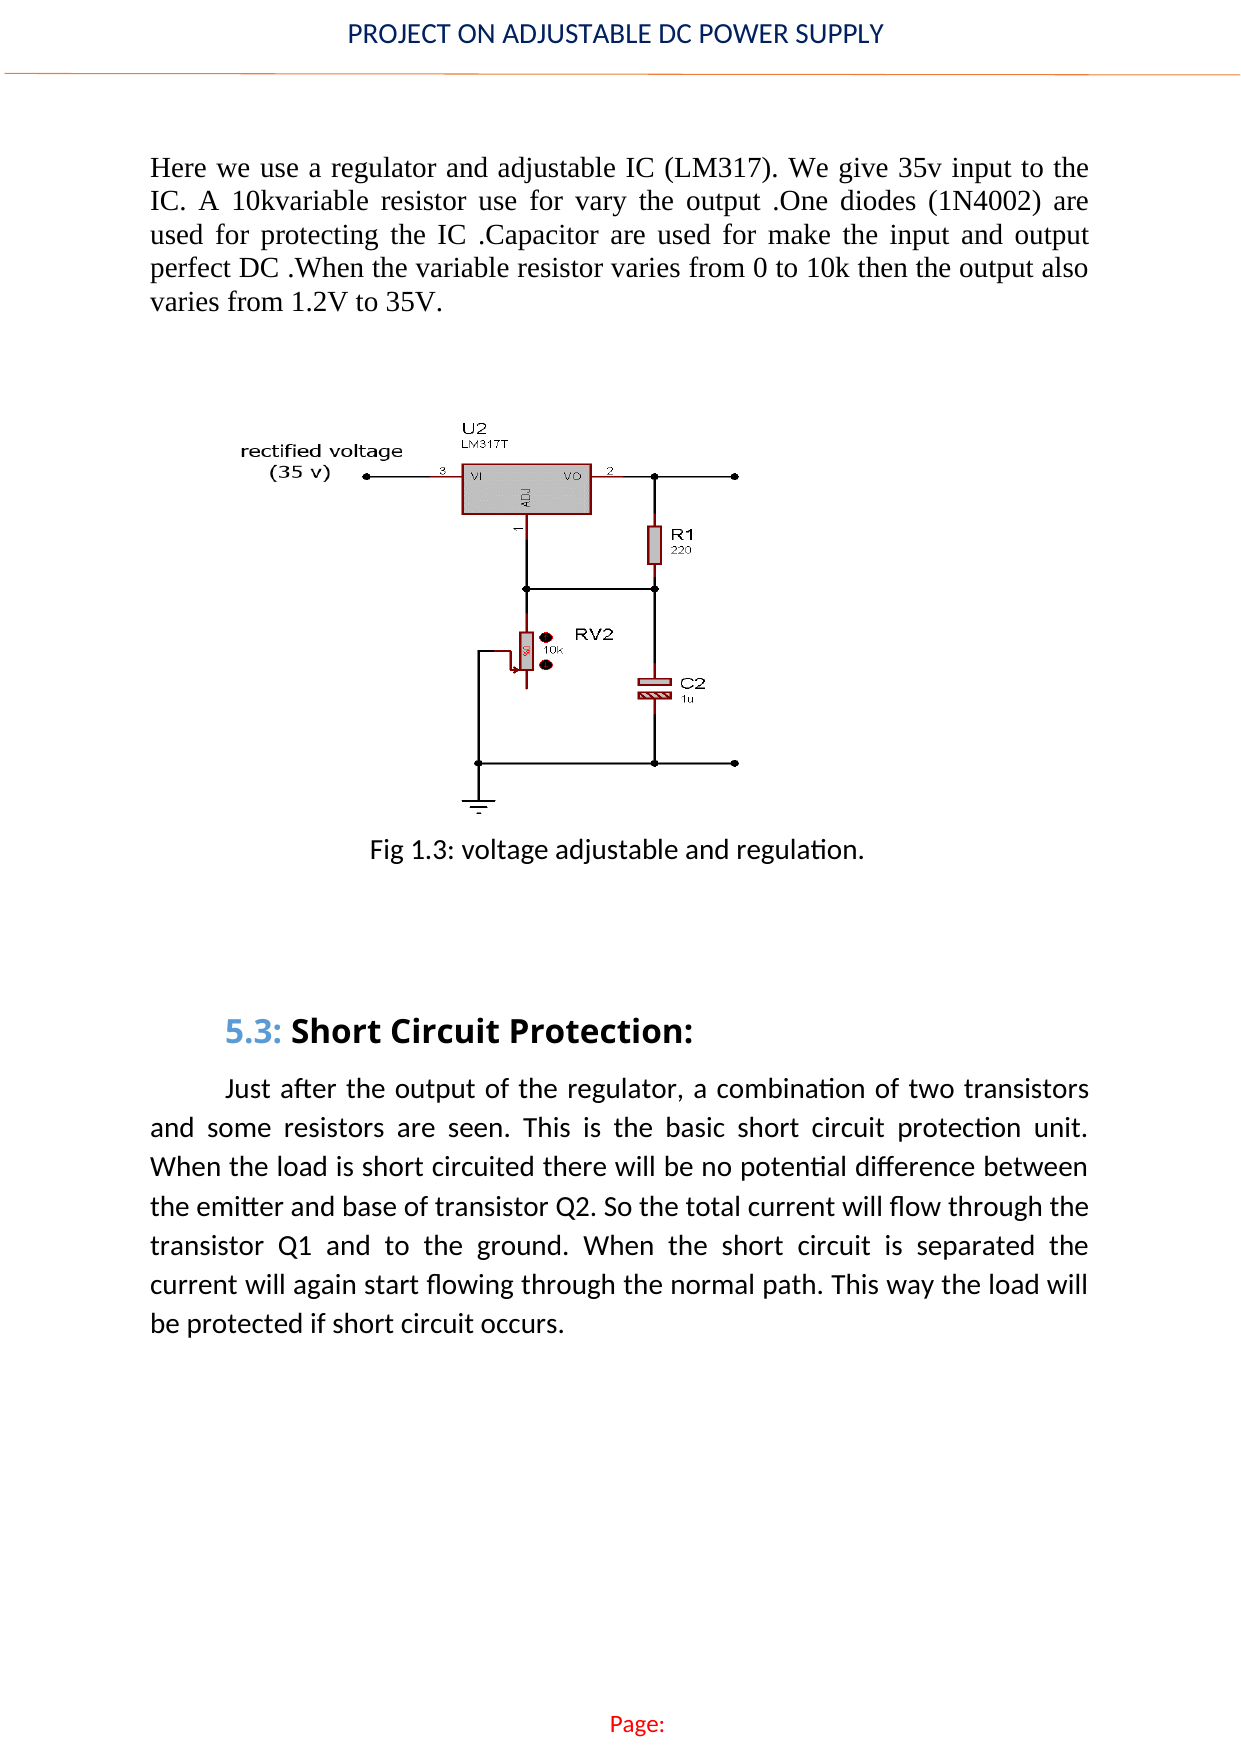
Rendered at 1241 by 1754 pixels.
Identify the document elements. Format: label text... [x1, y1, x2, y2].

text Fig 1.3: voltage adjustable and regulation. [150, 831, 1090, 867]
text 5.3: Short Circuit Protection: [150, 1008, 1090, 1053]
text Here we use a regulator and adjustable IC (LM317). We give 35v input to the IC. A 10kvariable resistor use for vary the output .One diodes (1N4002) are used for protecting the IC .Capacitor are used for make the input and output perfect DC .When the variable resistor varies from 0 to 10k then the output also varies from 1.2V to 35V. [150, 150, 1090, 318]
picture [225, 421, 810, 817]
text Just after the output of the regulator, a combination of two transistors and some resistors are seen. This is the basic short circuit protection unit. When the load is short circuited there will be no potential difference between the emitter and base of transistor Q2. So the total current will flow through the transistor Q1 and to the ground. When the short circuit is separated the current will again start flowing through the normal path. This way the load will be protected if short circuit occurs. [150, 1070, 1090, 1341]
